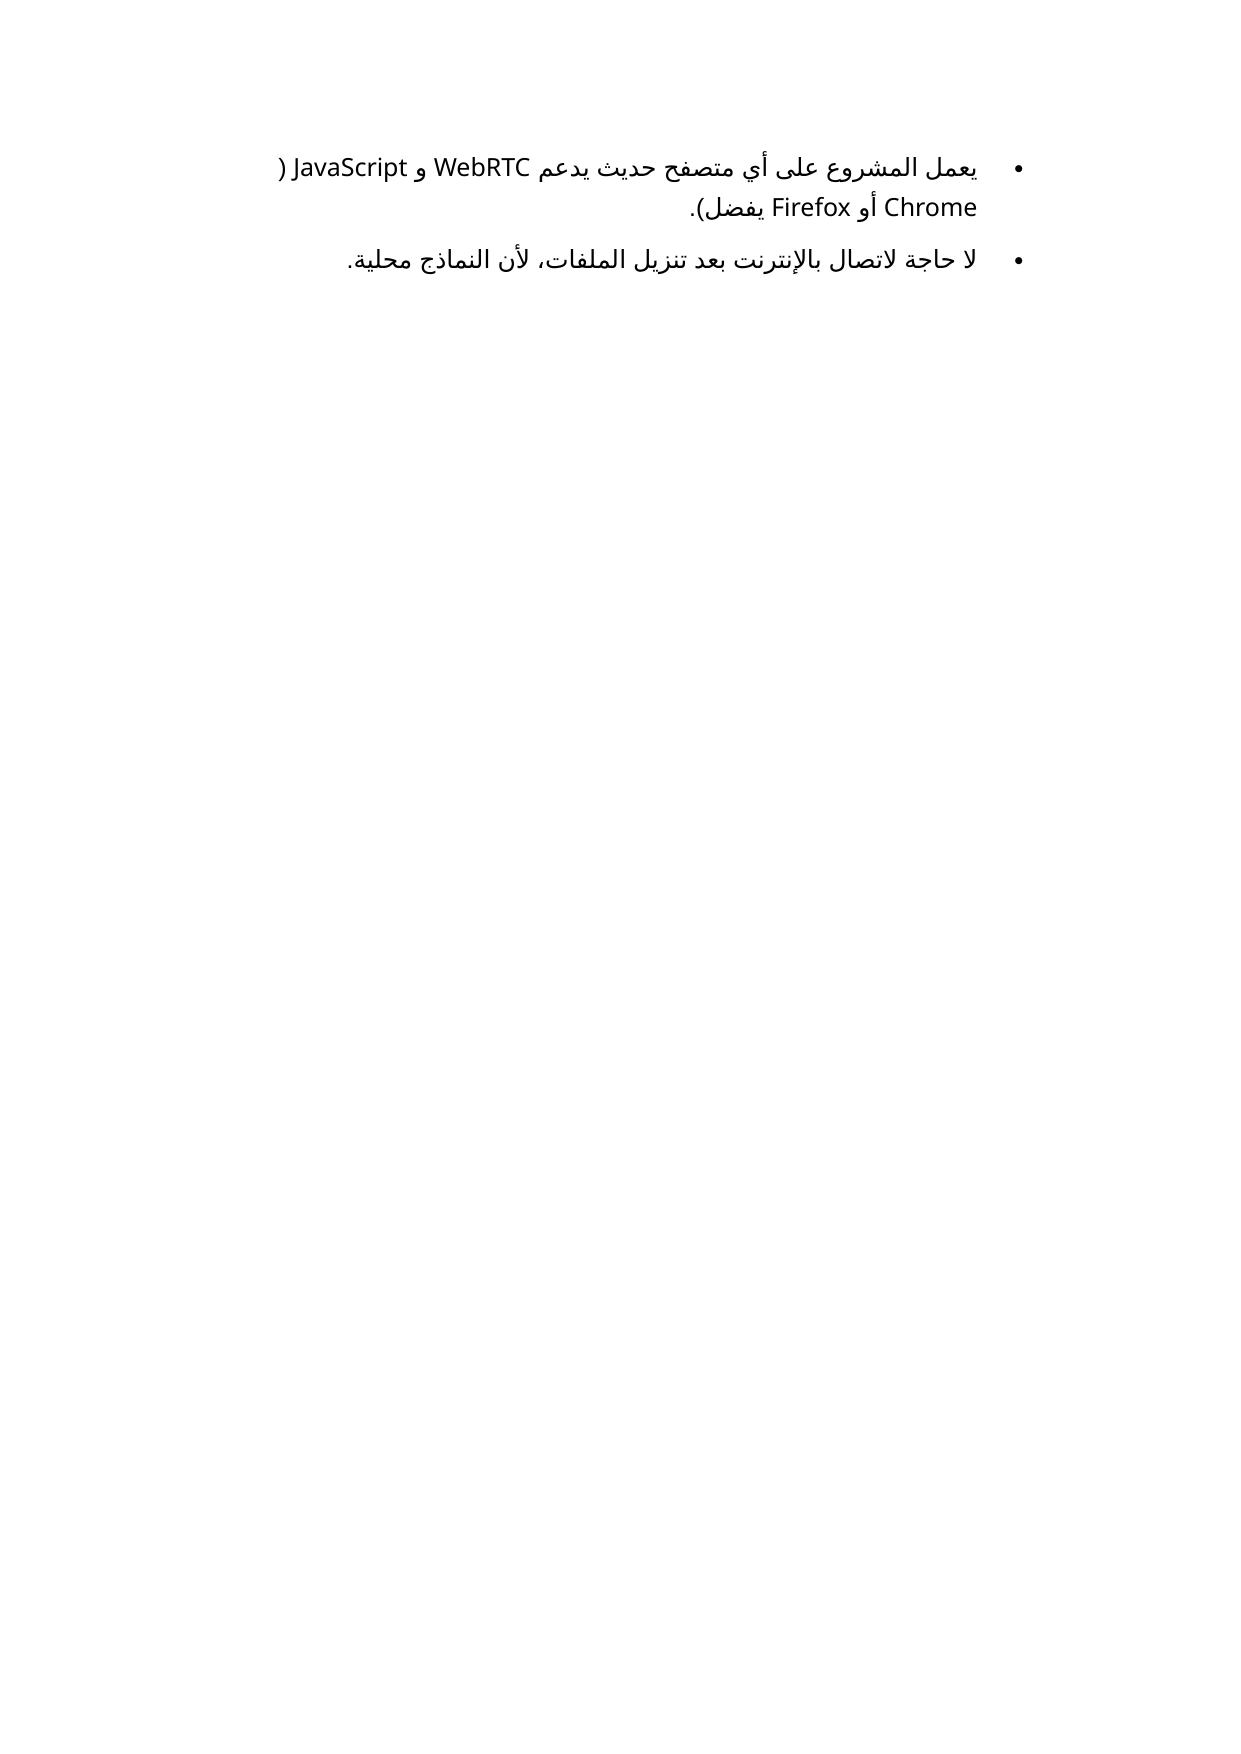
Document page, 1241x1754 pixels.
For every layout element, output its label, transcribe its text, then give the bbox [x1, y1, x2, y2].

list يعمل المشروع على أي متصفح حديث يدعم WebRTC و JavaScript (Chrome أو Firefox يفضل). [187, 150, 1015, 223]
list لا حاجة لاتصال بالإنترنت بعد تنزيل الملفات، لأن النماذج محلية. [187, 245, 1015, 274]
